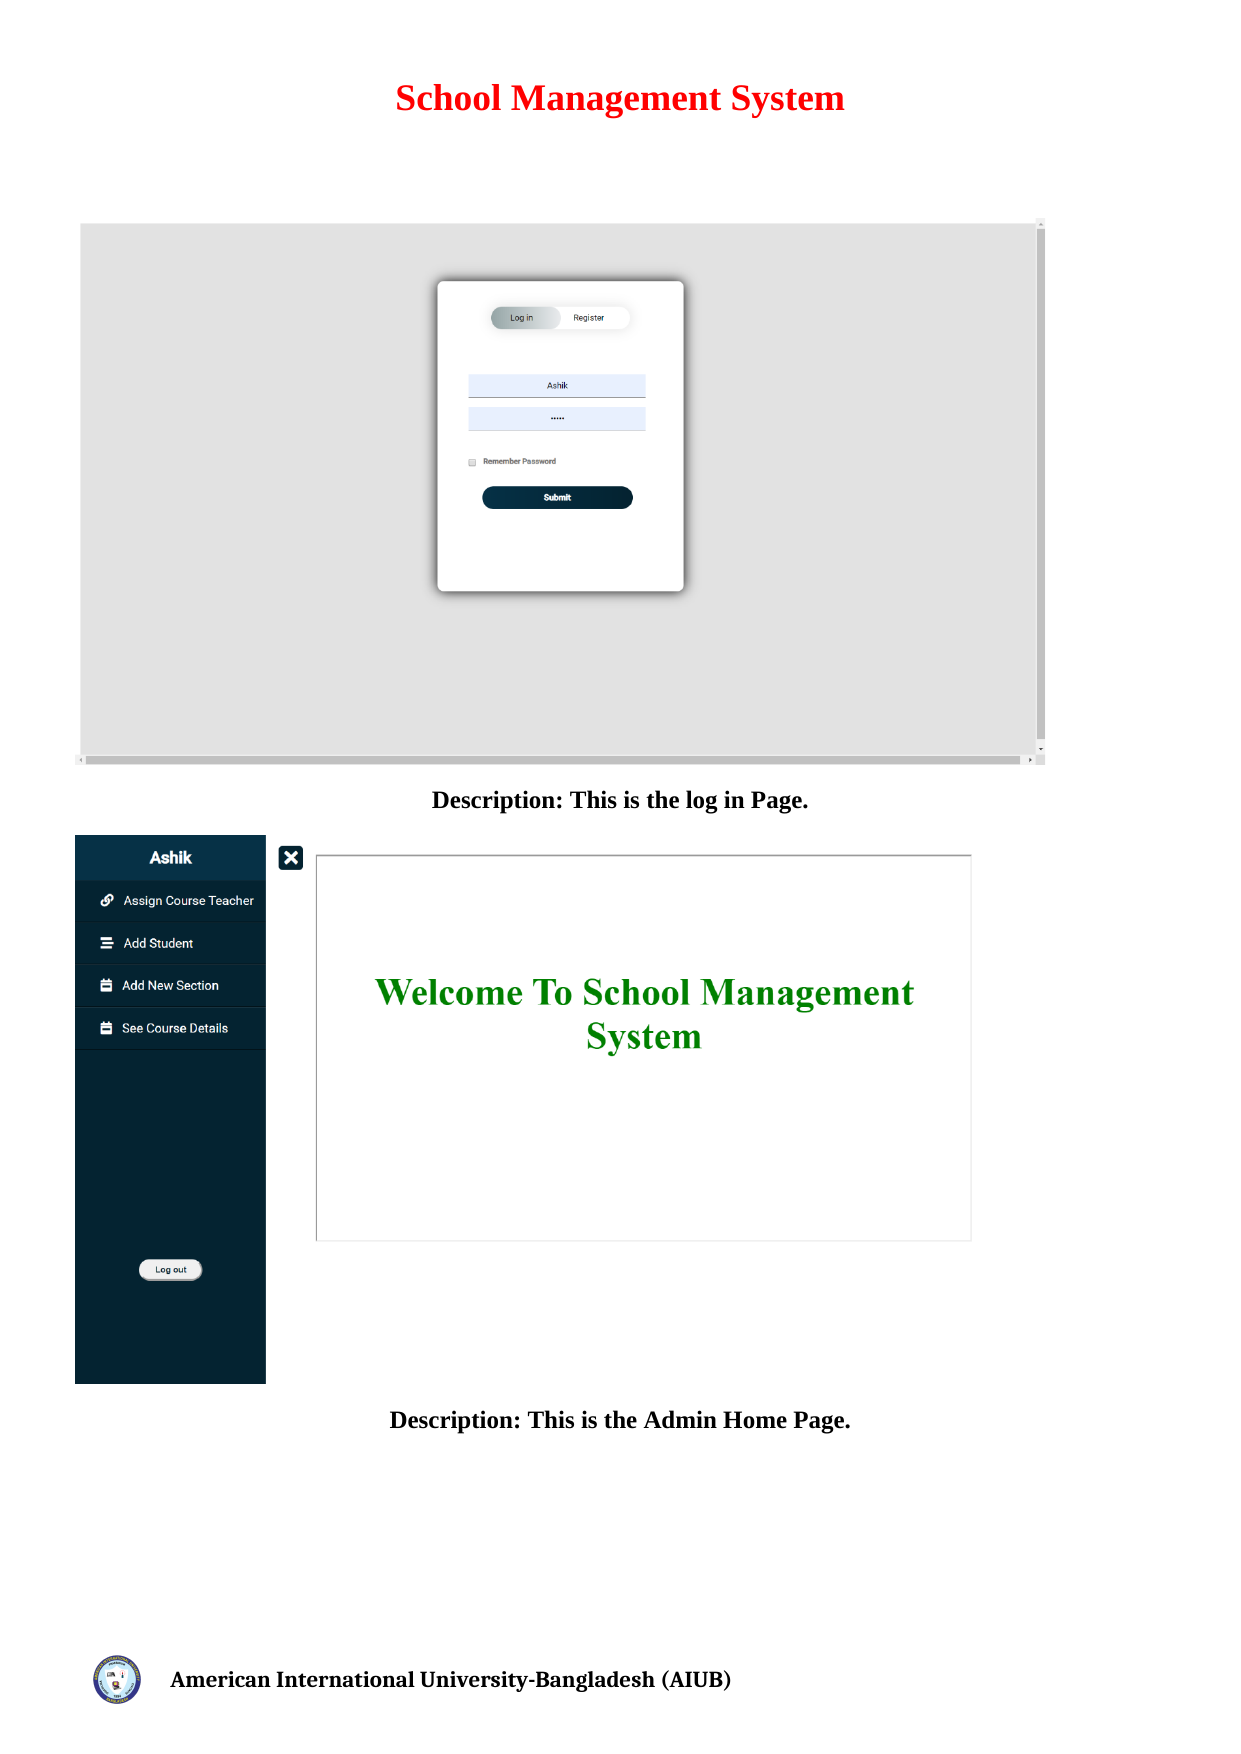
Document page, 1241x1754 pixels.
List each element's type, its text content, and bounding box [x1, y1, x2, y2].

picture [75, 835, 1050, 1384]
text Description: This is the log in Page. [75, 786, 1165, 814]
picture [92, 1654, 142, 1705]
picture [75, 218, 1046, 765]
text Description: This is the Admin Home Page. [75, 1405, 1165, 1433]
